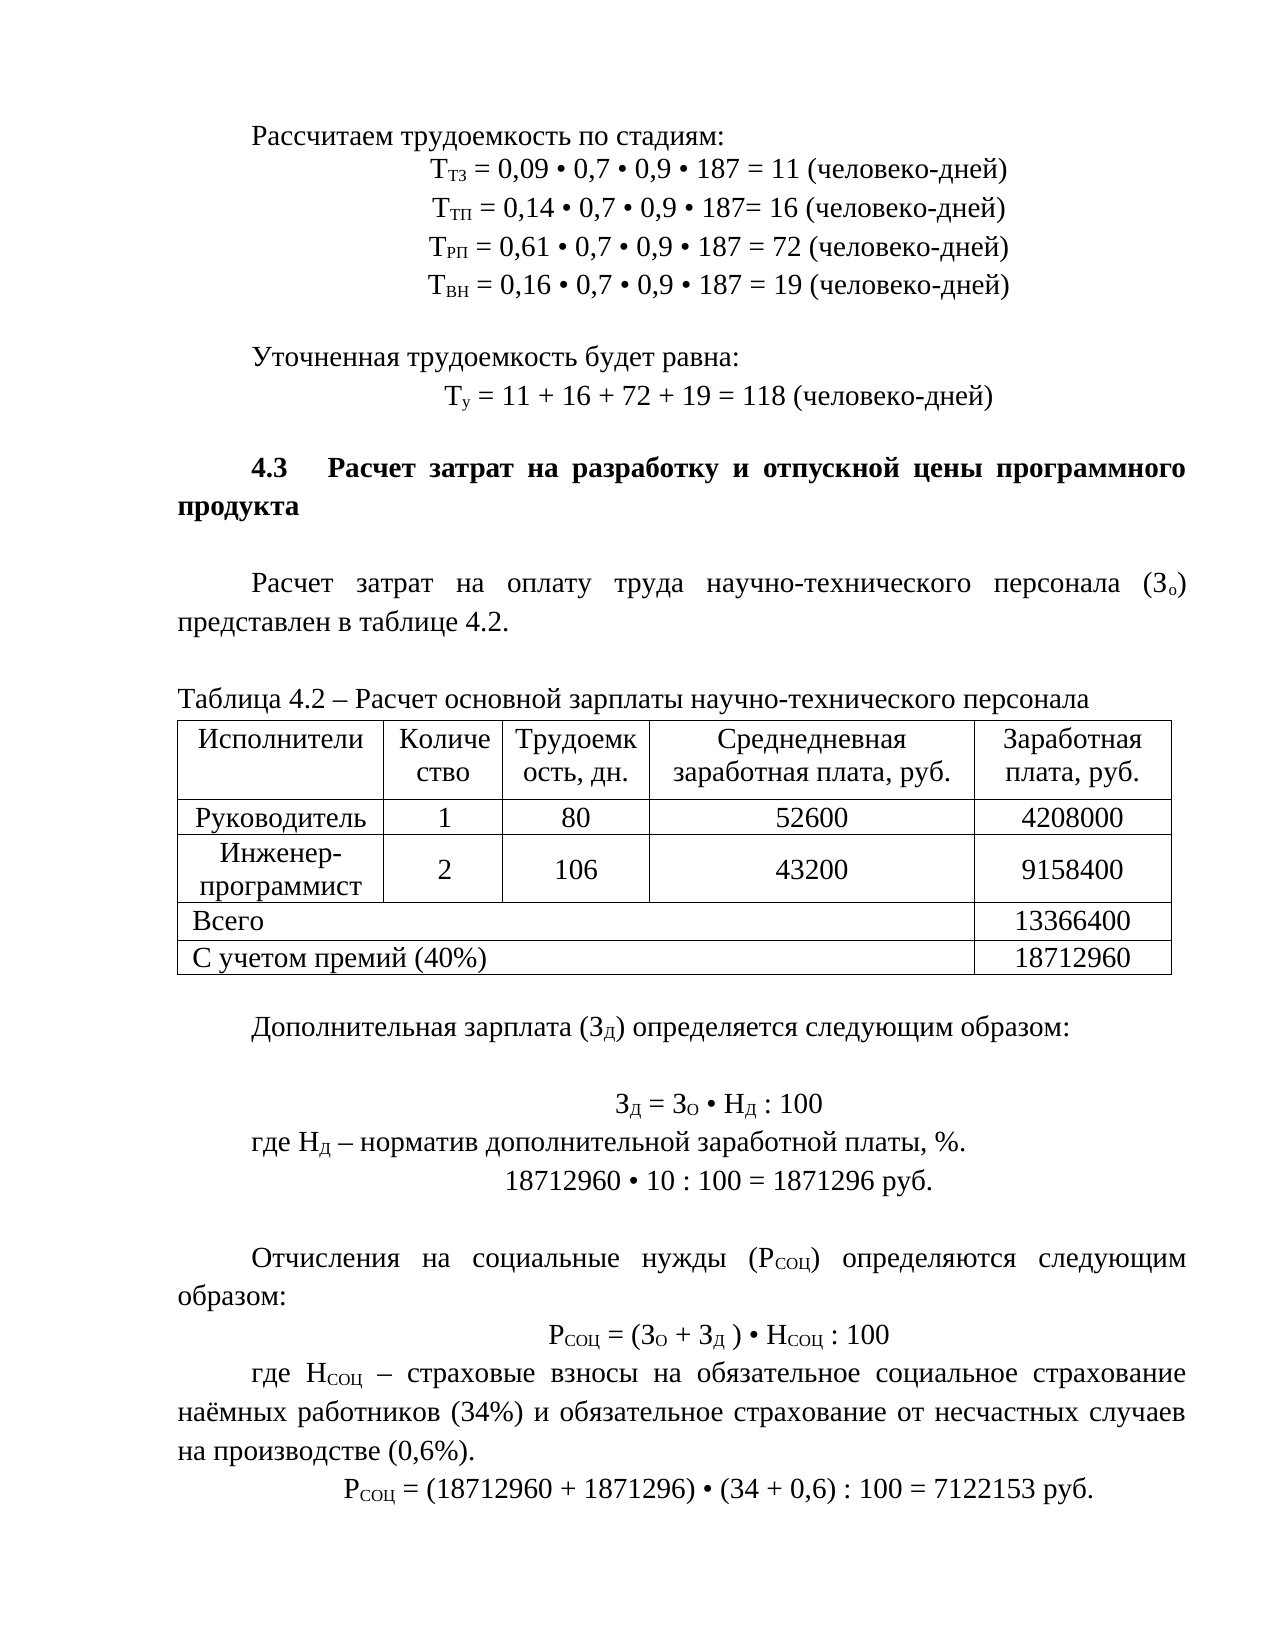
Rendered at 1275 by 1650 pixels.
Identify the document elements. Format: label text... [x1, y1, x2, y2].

text РСОЦ = (18712960 + 1871296) • (34 + 0,6) : 100 = 7122153 руб. [177, 1471, 1186, 1505]
table_cell 18712960 [975, 941, 1171, 974]
text где HД – норматив дополнительной заработной платы, %. [177, 1124, 1186, 1158]
table_cell С учетом премий (40%) [178, 941, 974, 974]
table_cell Руководитель [178, 800, 383, 834]
text ТТЗ = 0,09 • 0,7 • 0,9 • 187 = 11 (человеко-дней) [177, 152, 1186, 185]
text Расчет затрат на оплату труда научно-технического персонала (Зо) представлен в таблице 4.2. [177, 566, 1186, 638]
table_cell 52600 [650, 800, 974, 834]
text Дополнительная зарплата (ЗД) определяется следующим образом: [177, 1009, 1186, 1042]
table_header Количество [384, 721, 502, 799]
text 18712960 • 10 : 100 = 1871296 руб. [177, 1163, 1186, 1196]
table_cell Инженер-программист [178, 835, 383, 902]
text Уточненная трудоемкость будет равна: [177, 339, 1186, 373]
table_header Исполнители [178, 721, 383, 799]
table_cell Всего [178, 903, 974, 939]
text Ту = 11 + 16 + 72 + 19 = 118 (человеко-дней) [177, 378, 1186, 411]
text ТТП = 0,14 • 0,7 • 0,9 • 187= 16 (человеко-дней) [177, 190, 1186, 224]
text где HСОЦ – страховые взносы на обязательное социальное страхование наёмных работников (34%) и обязательное страхование от несчастных случаев на производстве (0,6%). [177, 1356, 1186, 1466]
table_cell 4208000 [975, 800, 1171, 834]
text ТВН = 0,16 • 0,7 • 0,9 • 187 = 19 (человеко-дней) [177, 267, 1186, 301]
table_cell 106 [503, 835, 649, 902]
text Таблица 4.2 – Расчет основной зарплаты научно-технического персонала [177, 681, 1186, 715]
list Расчет затрат на разработку и отпускной цены программного продукта [177, 450, 1186, 522]
text Рассчитаем трудоемкость по стадиям: [177, 118, 1186, 152]
text ТРП = 0,61 • 0,7 • 0,9 • 187 = 72 (человеко-дней) [177, 229, 1186, 262]
table_header Заработная плата, руб. [975, 721, 1171, 799]
table_header Трудоемкость, дн. [503, 721, 649, 799]
table_cell 9158400 [975, 835, 1171, 902]
table_cell 1 [384, 800, 502, 834]
table_cell 43200 [650, 835, 974, 902]
table_cell 2 [384, 835, 502, 902]
table_cell 13366400 [975, 903, 1171, 939]
text РСОЦ = (ЗО + ЗД ) • НСОЦ : 100 [177, 1317, 1186, 1351]
table_cell 80 [503, 800, 649, 834]
table_header Среднедневная заработная плата, руб. [650, 721, 974, 799]
text Отчисления на социальные нужды (РСОЦ) определяются следующим образом: [177, 1240, 1186, 1312]
text ЗД = ЗО • НД : 100 [177, 1086, 1186, 1119]
